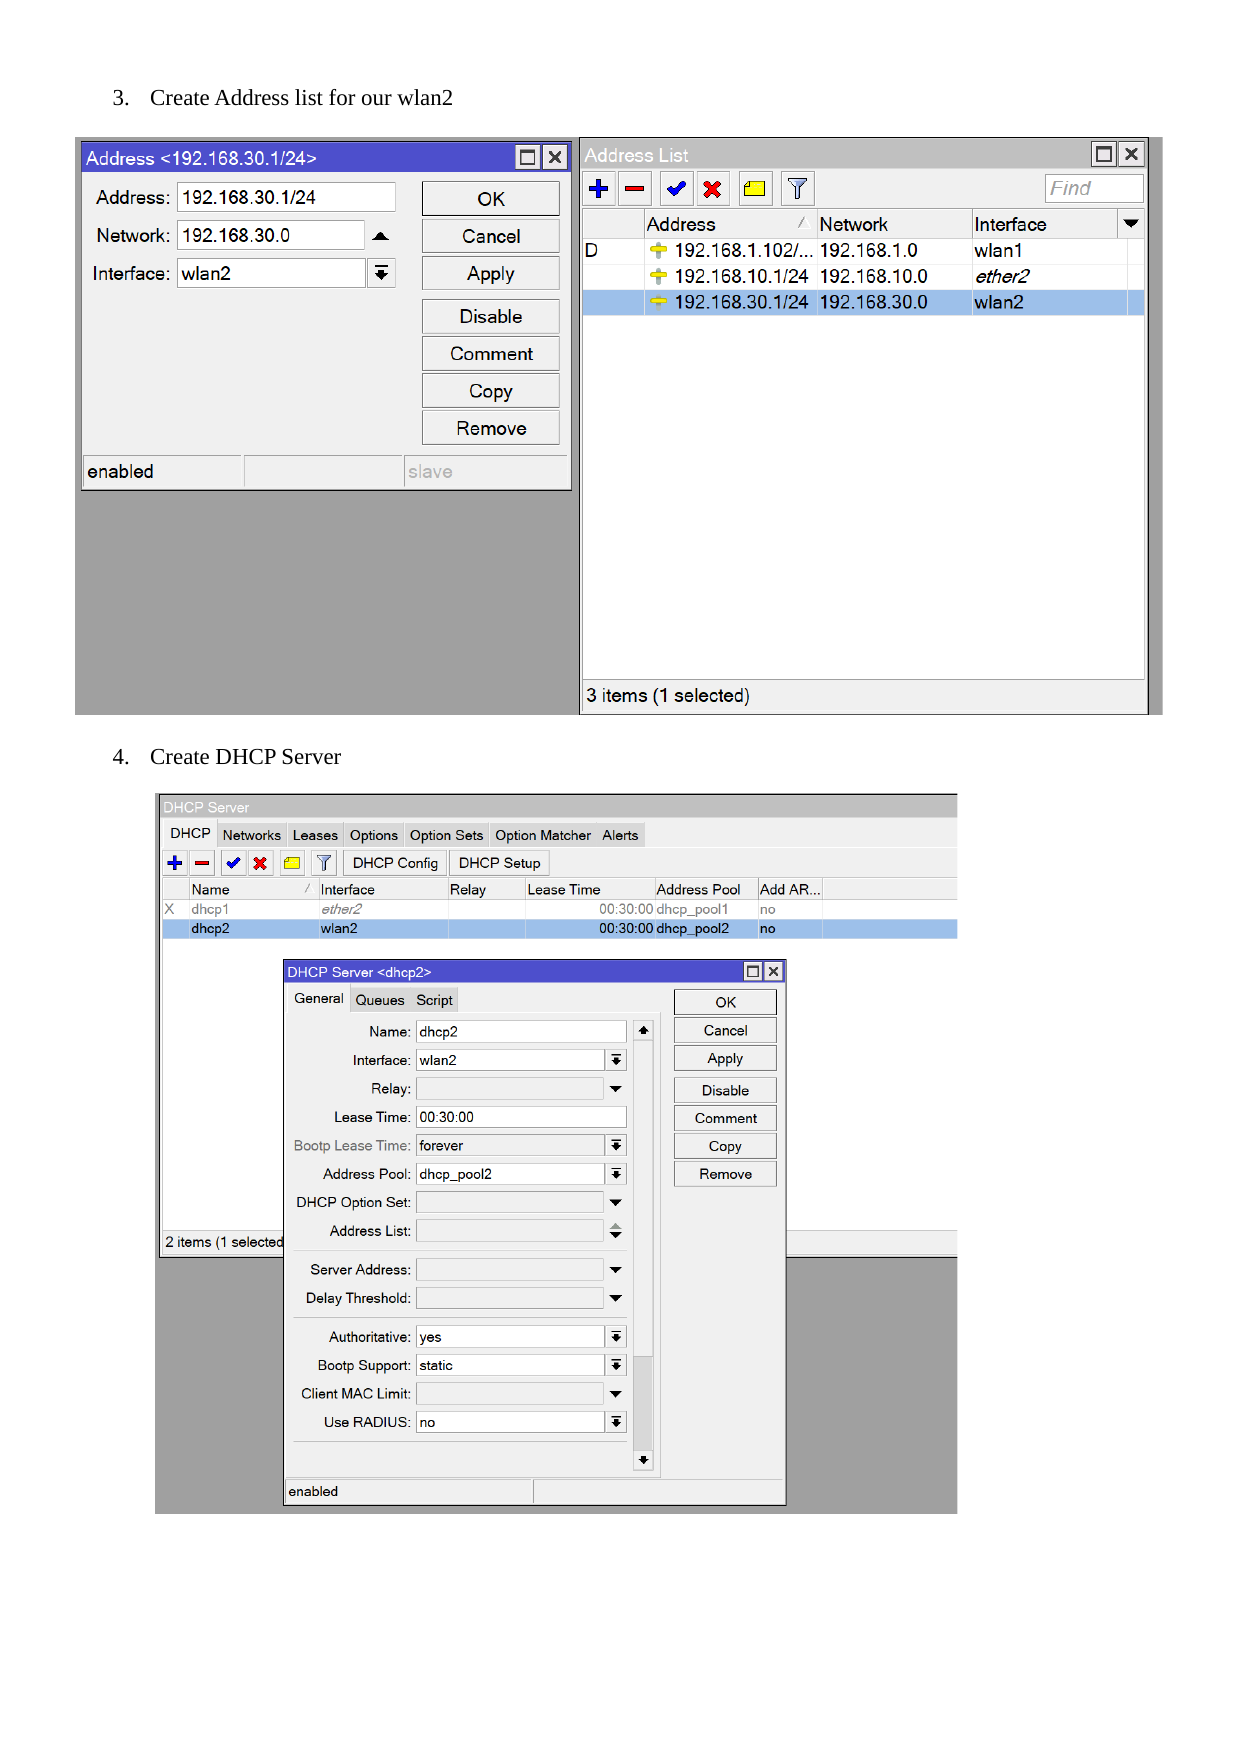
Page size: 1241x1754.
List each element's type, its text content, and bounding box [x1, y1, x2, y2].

picture [75, 137, 1163, 715]
list Create Address list for our wlan2 [112, 84, 1162, 111]
list Create DHCP Server [112, 743, 1162, 769]
picture [155, 793, 958, 1514]
